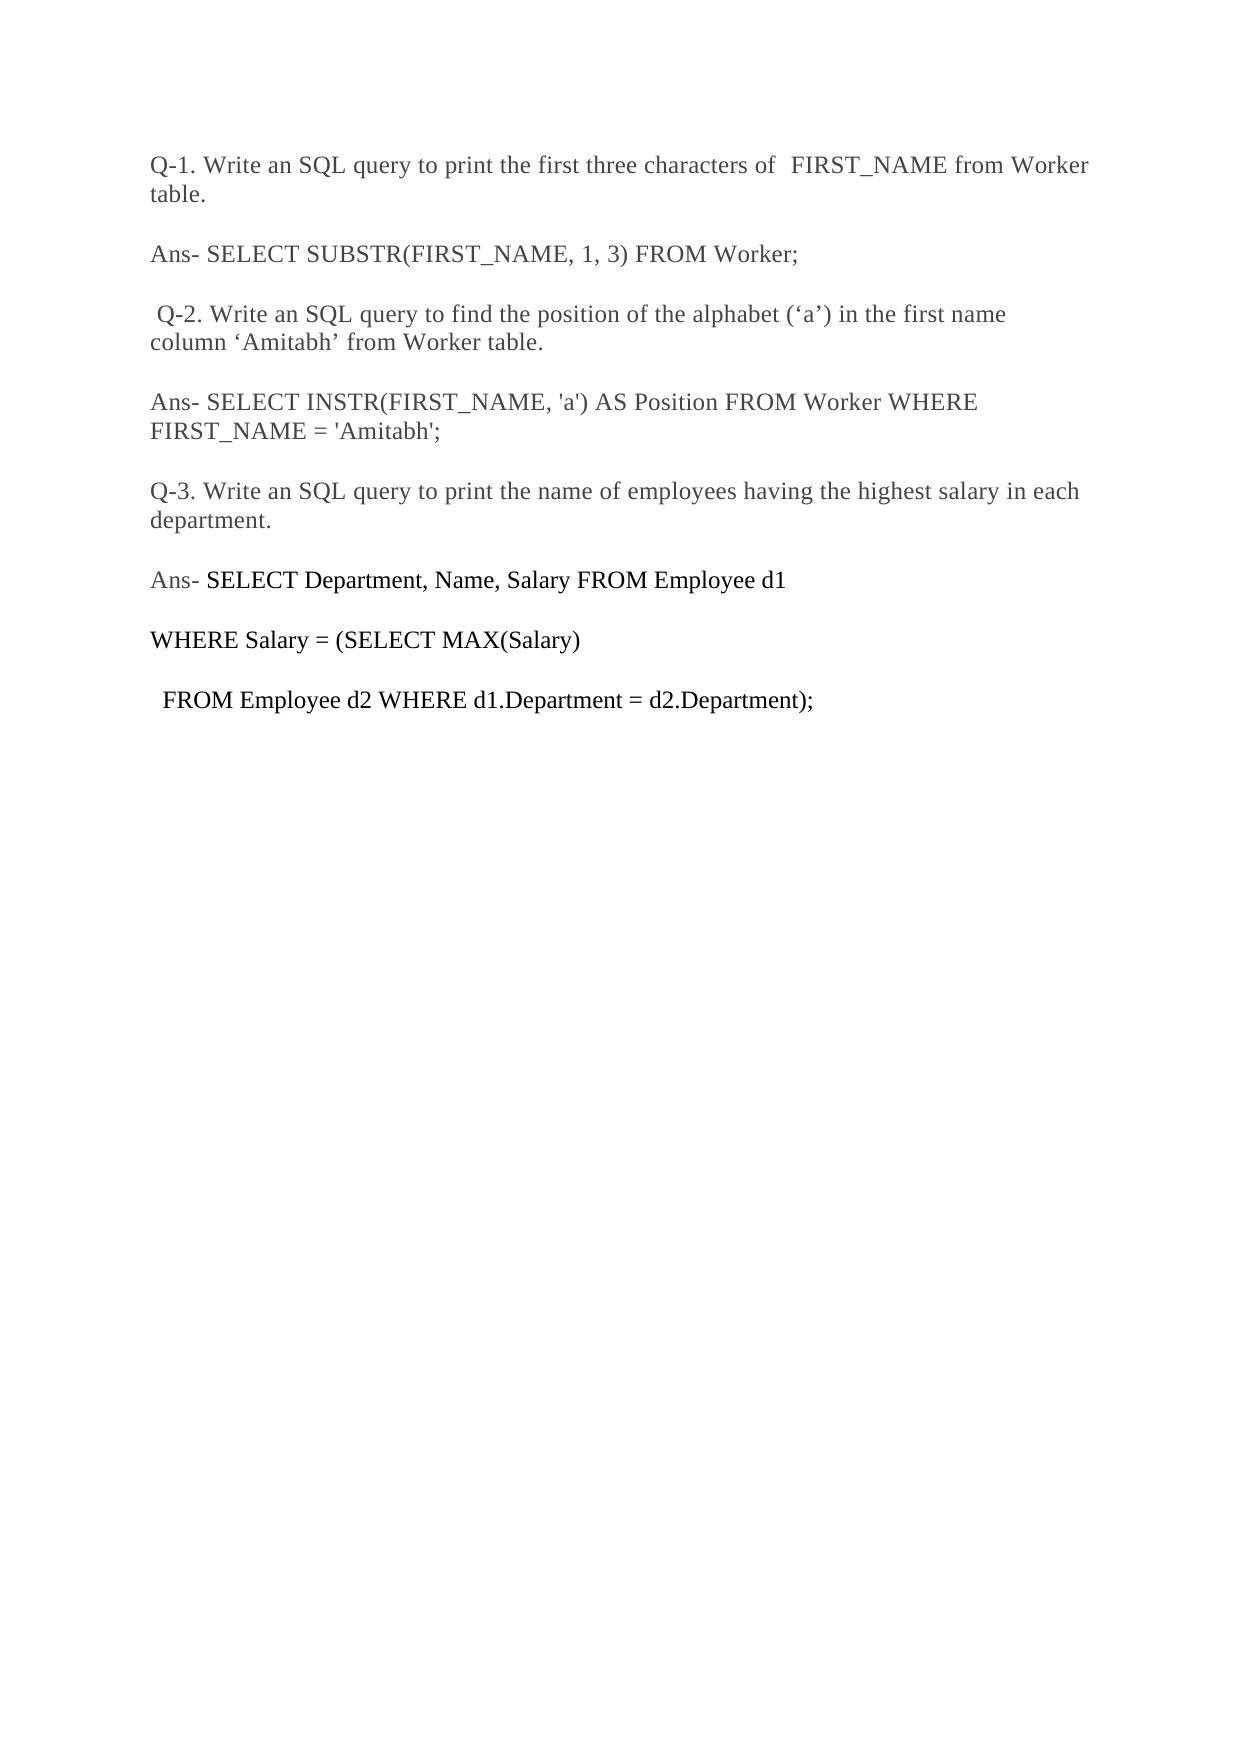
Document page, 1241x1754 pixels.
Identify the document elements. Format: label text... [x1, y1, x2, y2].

subtitle Q-1. Write an SQL query to print the first three characters of FIRST_NAME from Worker table. [150, 150, 1090, 207]
subtitle Ans- SELECT SUBSTR(FIRST_NAME, 1, 3) FROM Worker; [150, 239, 1090, 267]
subtitle Q-3. Write an SQL query to print the name of employees having the highest salary in each department. [150, 476, 1090, 534]
subtitle FROM Employee d2 WHERE d1.Department = d2.Department); [150, 685, 1090, 714]
subtitle Ans- SELECT Department, Name, Salary FROM Employee d1 [150, 565, 1090, 594]
subtitle Ans- SELECT INSTR(FIRST_NAME, 'a') AS Position FROM Worker WHERE FIRST_NAME = 'Amitabh'; [150, 387, 1090, 445]
subtitle WHERE Salary = (SELECT MAX(Salary) [150, 625, 1090, 654]
subtitle Q-2. Write an SQL query to find the position of the alphabet (‘a’) in the first name column ‘Amitabh’ from Worker table. [150, 299, 1090, 356]
